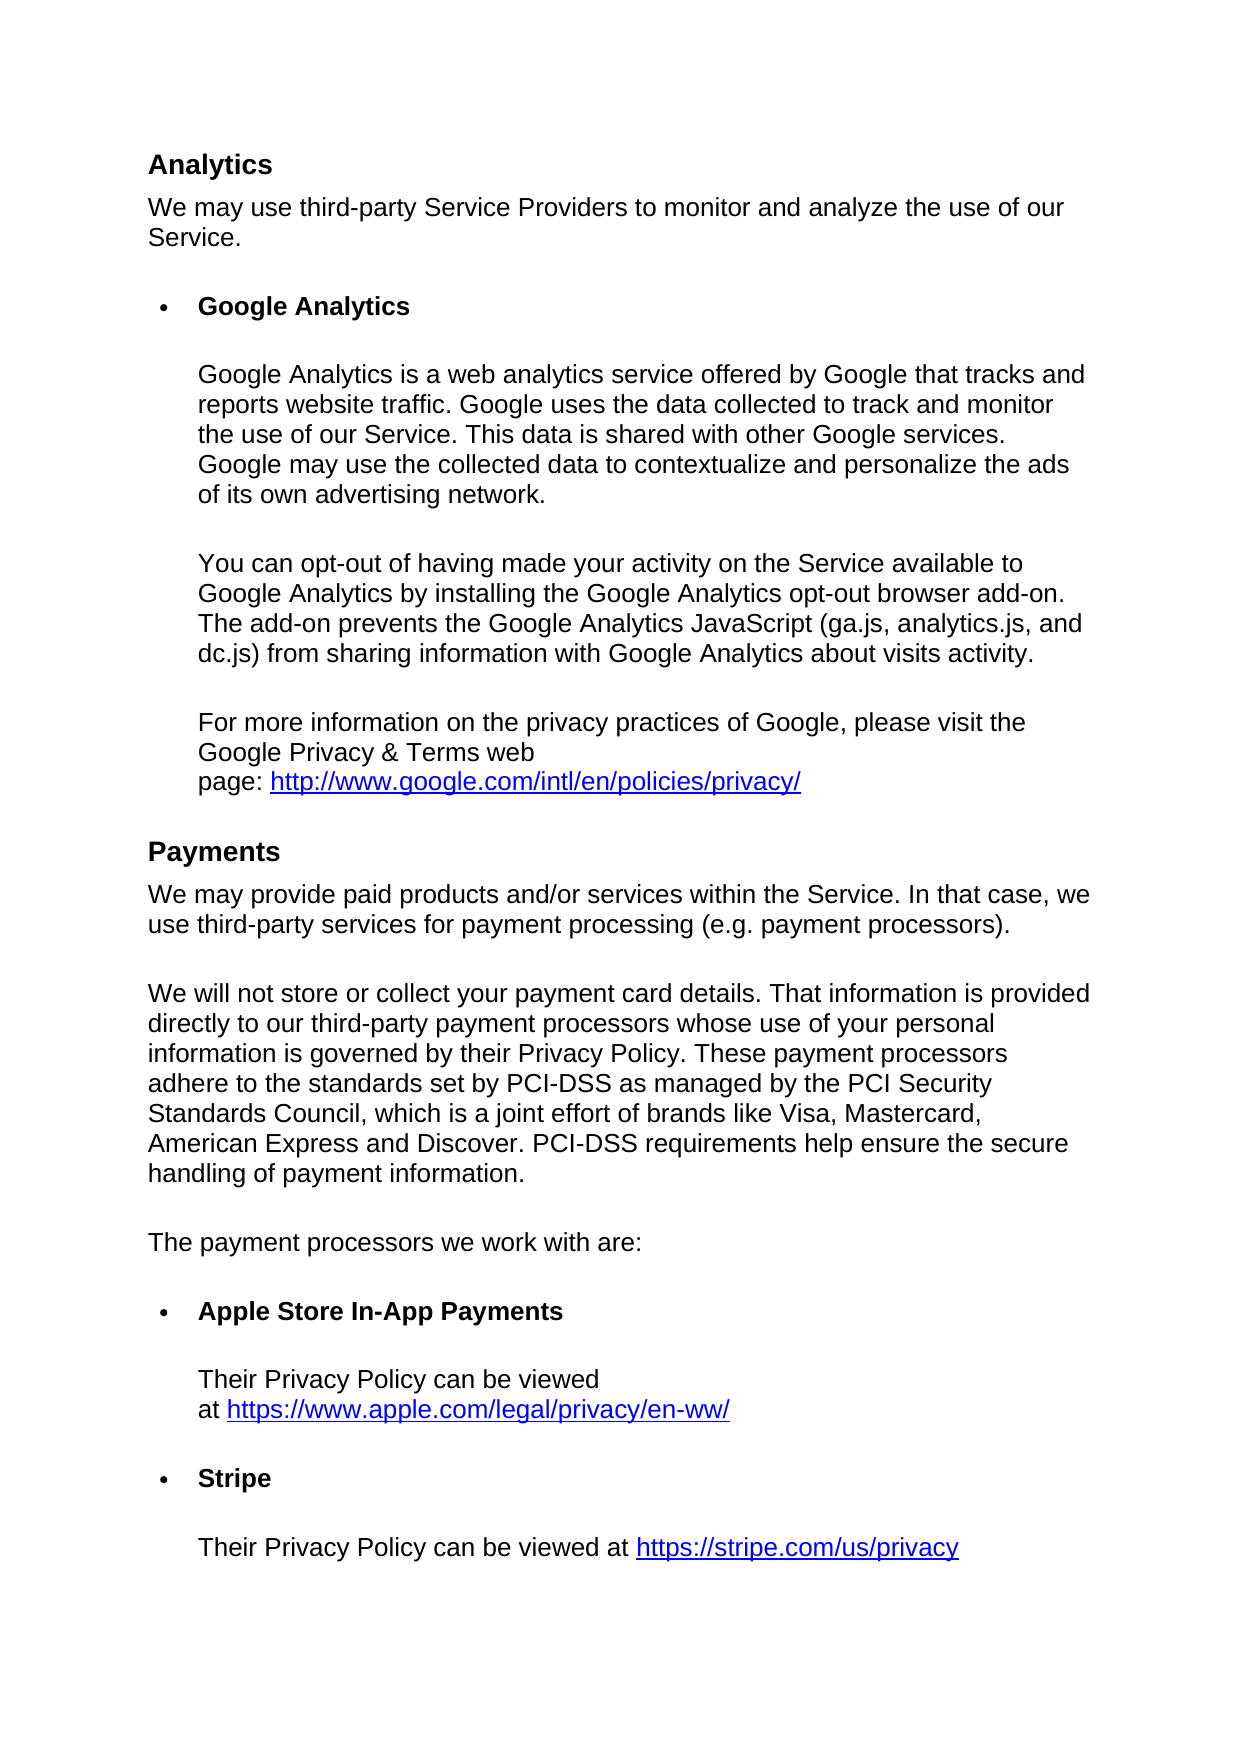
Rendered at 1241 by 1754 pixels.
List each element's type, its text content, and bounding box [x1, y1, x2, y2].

text We may provide paid products and/or services within the Service. In that case, we use third-party services for payment processing (e.g. payment processors). [148, 879, 1093, 939]
text We may use third-party Service Providers to monitor and analyze the use of our Service. [148, 192, 1093, 251]
text You can opt-out of having made your activity on the Service available to Google Analytics by installing the Google Analytics opt-out browser add-on. The add-on prevents the Google Analytics JavaScript (ga.js, analytics.js, and dc.js) from sharing information with Google Analytics about visits activity. [198, 548, 1093, 668]
text Their Privacy Policy can be viewed at https://stripe.com/us/privacy [198, 1532, 1093, 1562]
text Google Analytics is a web analytics service offered by Google that tracks and reports website traffic. Google uses the data collected to track and monitor the use of our Service. This data is shared with other Google services. Google may use the collected data to contextualize and personalize the ads of its own advertising network. [198, 359, 1093, 509]
list Apple Store In-App Payments [160, 1296, 1093, 1326]
list Google Analytics [160, 291, 1093, 320]
text For more information on the privacy practices of Google, please visit the Google Privacy & Terms web page: http://www.google.com/intl/en/policies/privacy/ [198, 707, 1093, 796]
text Their Privacy Policy can be viewed at https://www.apple.com/legal/privacy/en-ww/ [198, 1364, 1093, 1424]
list Stripe [160, 1463, 1093, 1493]
text Analytics [148, 148, 1093, 180]
text We will not store or collect your payment card details. That information is provided directly to our third-party payment processors whose use of your personal information is governed by their Privacy Policy. These payment processors adhere to the standards set by PCI-DSS as managed by the PCI Security Standards Council, which is a joint effort of brands like Visa, Mastercard, American Express and Discover. PCI-DSS requirements help ensure the secure handling of payment information. [148, 978, 1093, 1188]
text Payments [148, 835, 1093, 868]
text The payment processors we work with are: [148, 1227, 1093, 1257]
